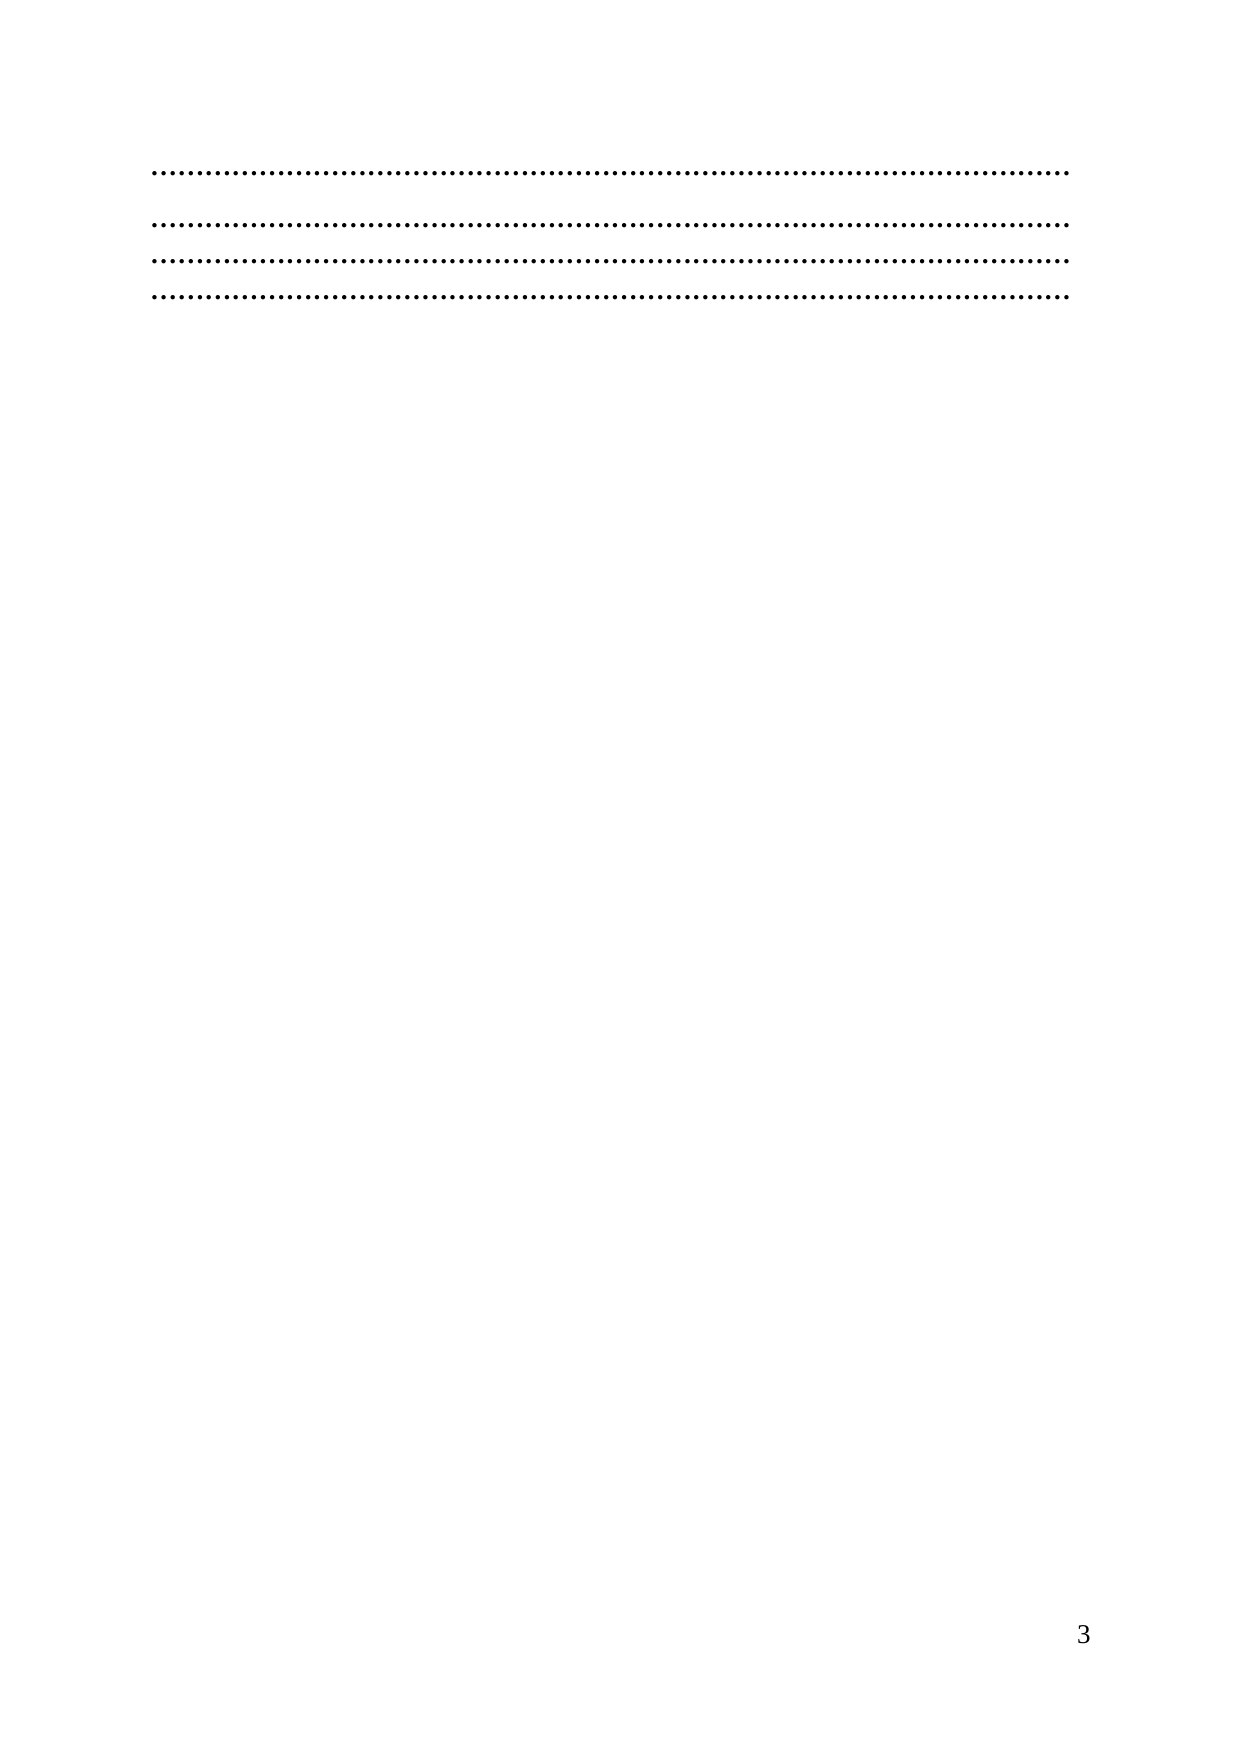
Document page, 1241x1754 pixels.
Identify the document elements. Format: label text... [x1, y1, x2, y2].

text ……………………………………………………………………………………………………………………………………………………………………………………………………………………………………………………………………………… [150, 202, 1090, 305]
text ………………………………………………………………………………………… [150, 150, 1090, 181]
